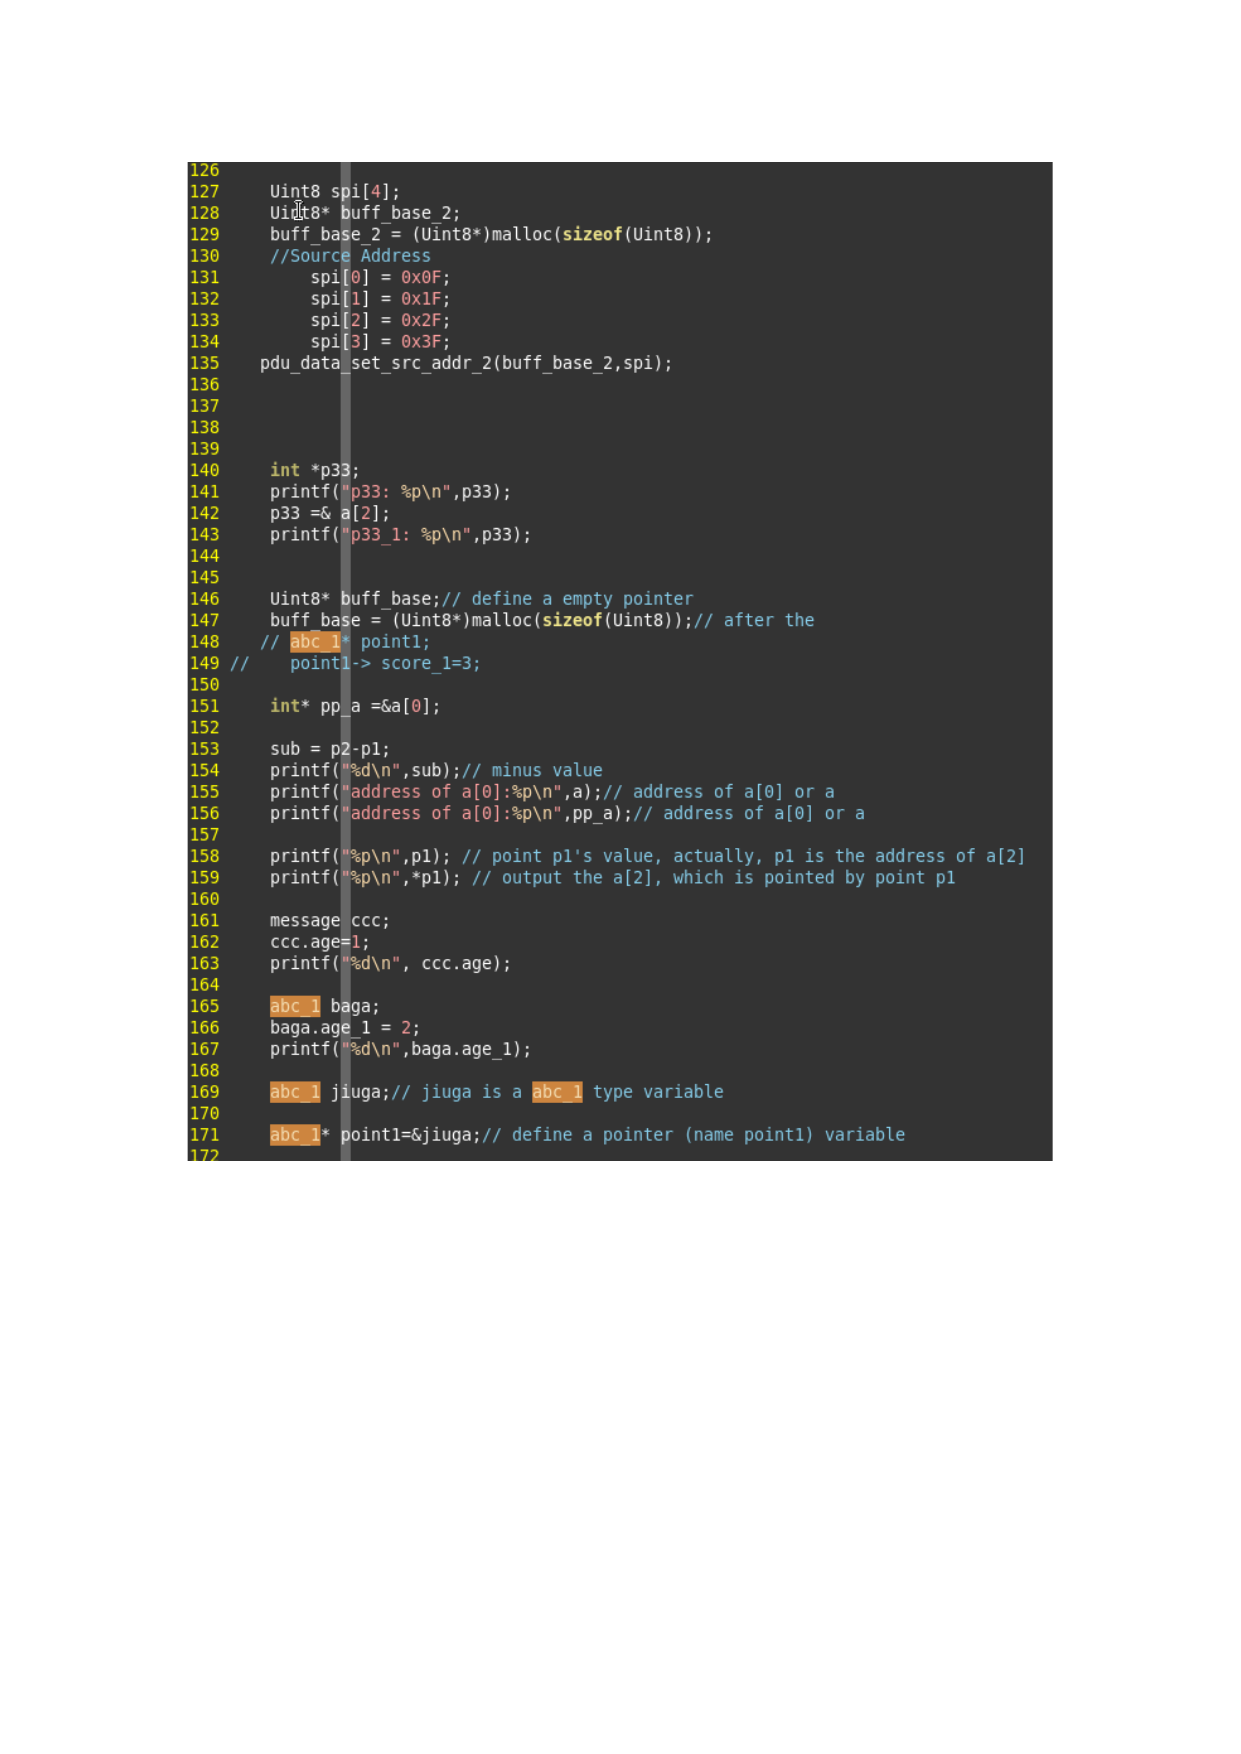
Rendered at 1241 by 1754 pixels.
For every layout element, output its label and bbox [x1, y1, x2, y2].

picture [187, 162, 1053, 1161]
